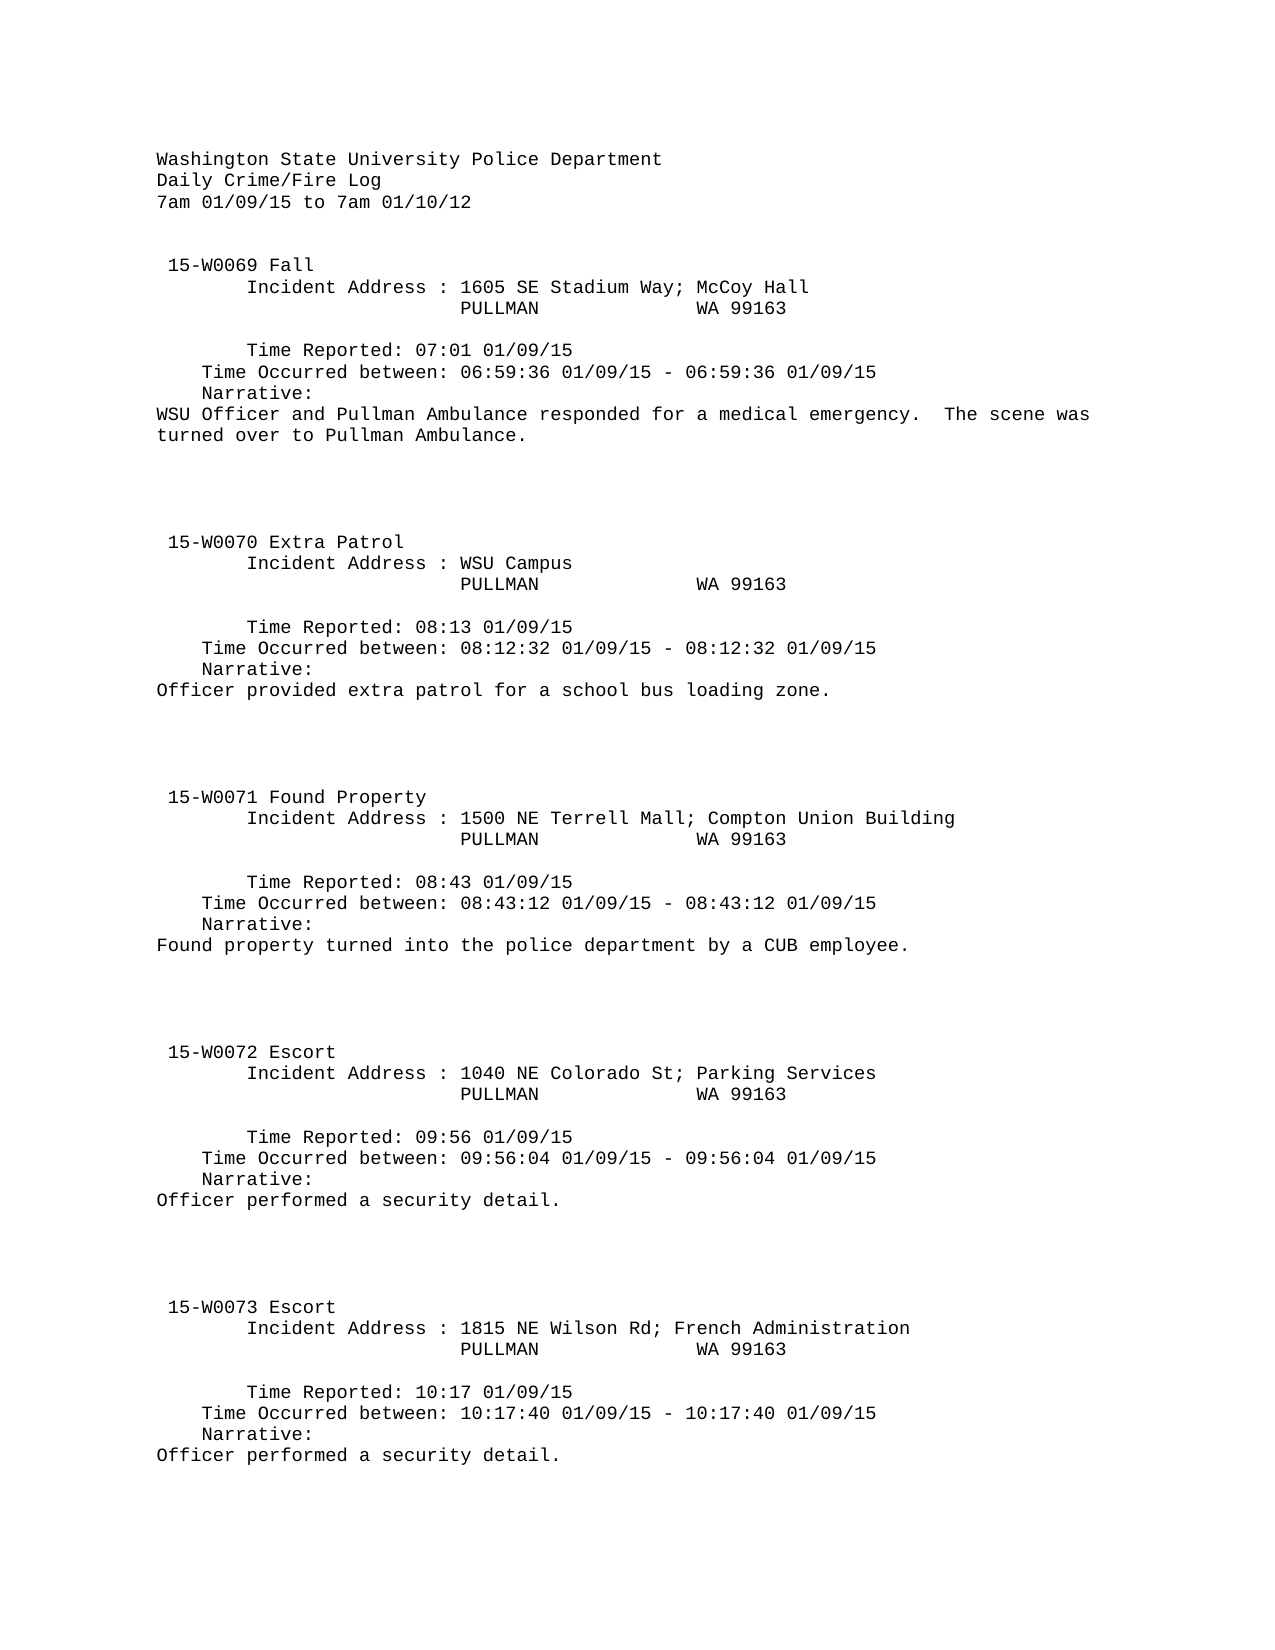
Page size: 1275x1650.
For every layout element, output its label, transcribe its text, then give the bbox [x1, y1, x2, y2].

text Officer performed a security detail. [156, 1446, 1118, 1467]
text Time Occurred between: 09:56:04 01/09/15 - 09:56:04 01/09/15 [156, 1149, 1118, 1170]
text 15-W0070 Extra Patrol [156, 532, 1118, 554]
text Narrative: [156, 384, 1118, 405]
text 15-W0073 Escort [156, 1297, 1118, 1319]
text Incident Address : WSU Campus [156, 554, 1118, 575]
text Time Occurred between: 06:59:36 01/09/15 - 06:59:36 01/09/15 [156, 362, 1118, 384]
text Found property turned into the police department by a CUB employee. [156, 936, 1118, 957]
text PULLMAN WA 99163 [156, 830, 1118, 851]
text Time Occurred between: 10:17:40 01/09/15 - 10:17:40 01/09/15 [156, 1404, 1118, 1425]
text 15-W0071 Found Property [156, 787, 1118, 809]
text Incident Address : 1605 SE Stadium Way; McCoy Hall [156, 277, 1118, 299]
text Narrative: [156, 1425, 1118, 1446]
text Narrative: [156, 660, 1118, 681]
text PULLMAN WA 99163 [156, 299, 1118, 320]
text PULLMAN WA 99163 [156, 575, 1118, 596]
text 7am 01/09/15 to 7am 01/10/12 [156, 192, 1118, 214]
text 15-W0072 Escort [156, 1042, 1118, 1064]
text Time Occurred between: 08:43:12 01/09/15 - 08:43:12 01/09/15 [156, 894, 1118, 915]
text Narrative: [156, 915, 1118, 936]
text Officer provided extra patrol for a school bus loading zone. [156, 681, 1118, 702]
text Time Occurred between: 08:12:32 01/09/15 - 08:12:32 01/09/15 [156, 639, 1118, 660]
text Washington State University Police Department [156, 150, 1118, 171]
text Time Reported: 09:56 01/09/15 [156, 1127, 1118, 1149]
text 15-W0069 Fall [156, 256, 1118, 277]
text Time Reported: 07:01 01/09/15 [156, 341, 1118, 362]
text Incident Address : 1040 NE Colorado St; Parking Services [156, 1064, 1118, 1085]
text PULLMAN WA 99163 [156, 1085, 1118, 1106]
text Daily Crime/Fire Log [156, 171, 1118, 192]
text Time Reported: 10:17 01/09/15 [156, 1382, 1118, 1404]
text Incident Address : 1500 NE Terrell Mall; Compton Union Building [156, 809, 1118, 830]
text Time Reported: 08:13 01/09/15 [156, 617, 1118, 639]
text WSU Officer and Pullman Ambulance responded for a medical emergency. The scene was turned over to Pullman Ambulance. [156, 405, 1118, 447]
text Narrative: [156, 1170, 1118, 1191]
text Time Reported: 08:43 01/09/15 [156, 872, 1118, 894]
text Incident Address : 1815 NE Wilson Rd; French Administration [156, 1319, 1118, 1340]
text Officer performed a security detail. [156, 1191, 1118, 1212]
text PULLMAN WA 99163 [156, 1340, 1118, 1361]
